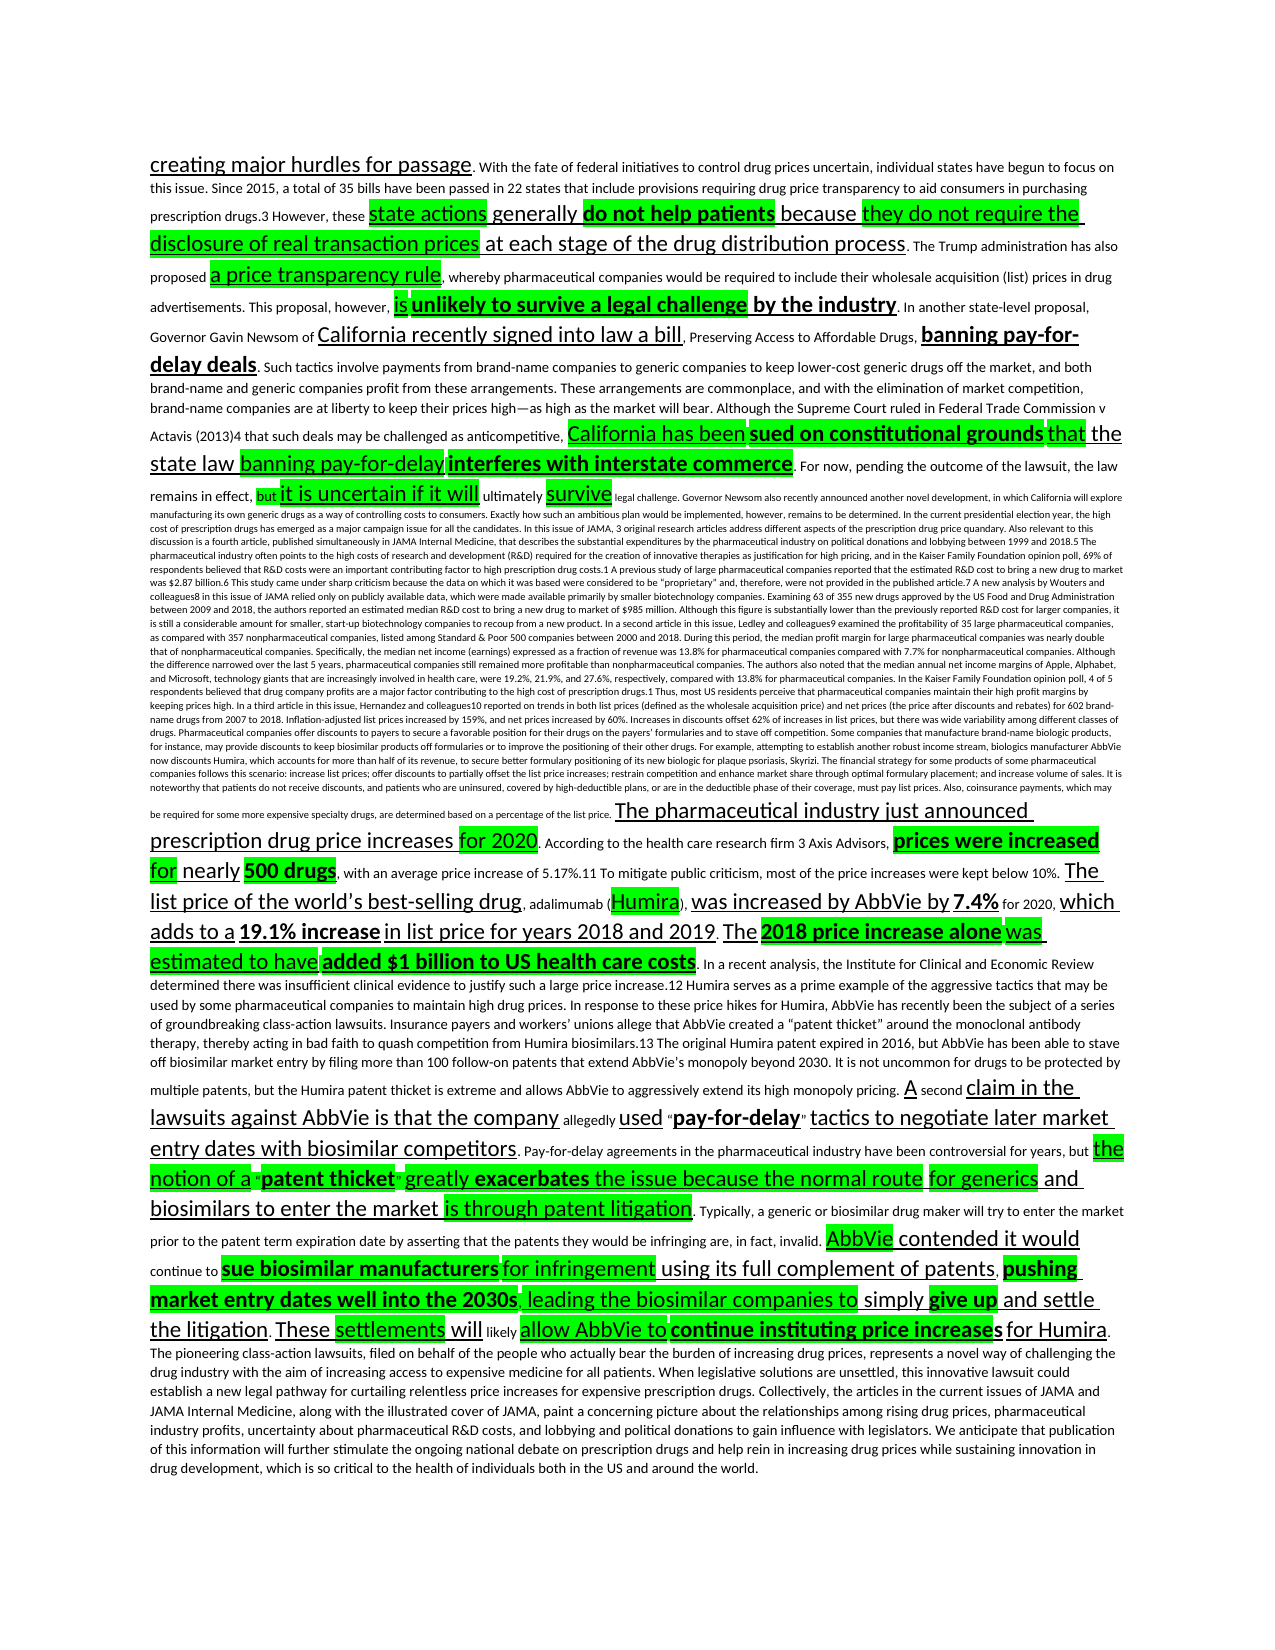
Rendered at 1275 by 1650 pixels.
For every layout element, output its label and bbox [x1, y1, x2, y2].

text [150, 150, 1125, 1477]
